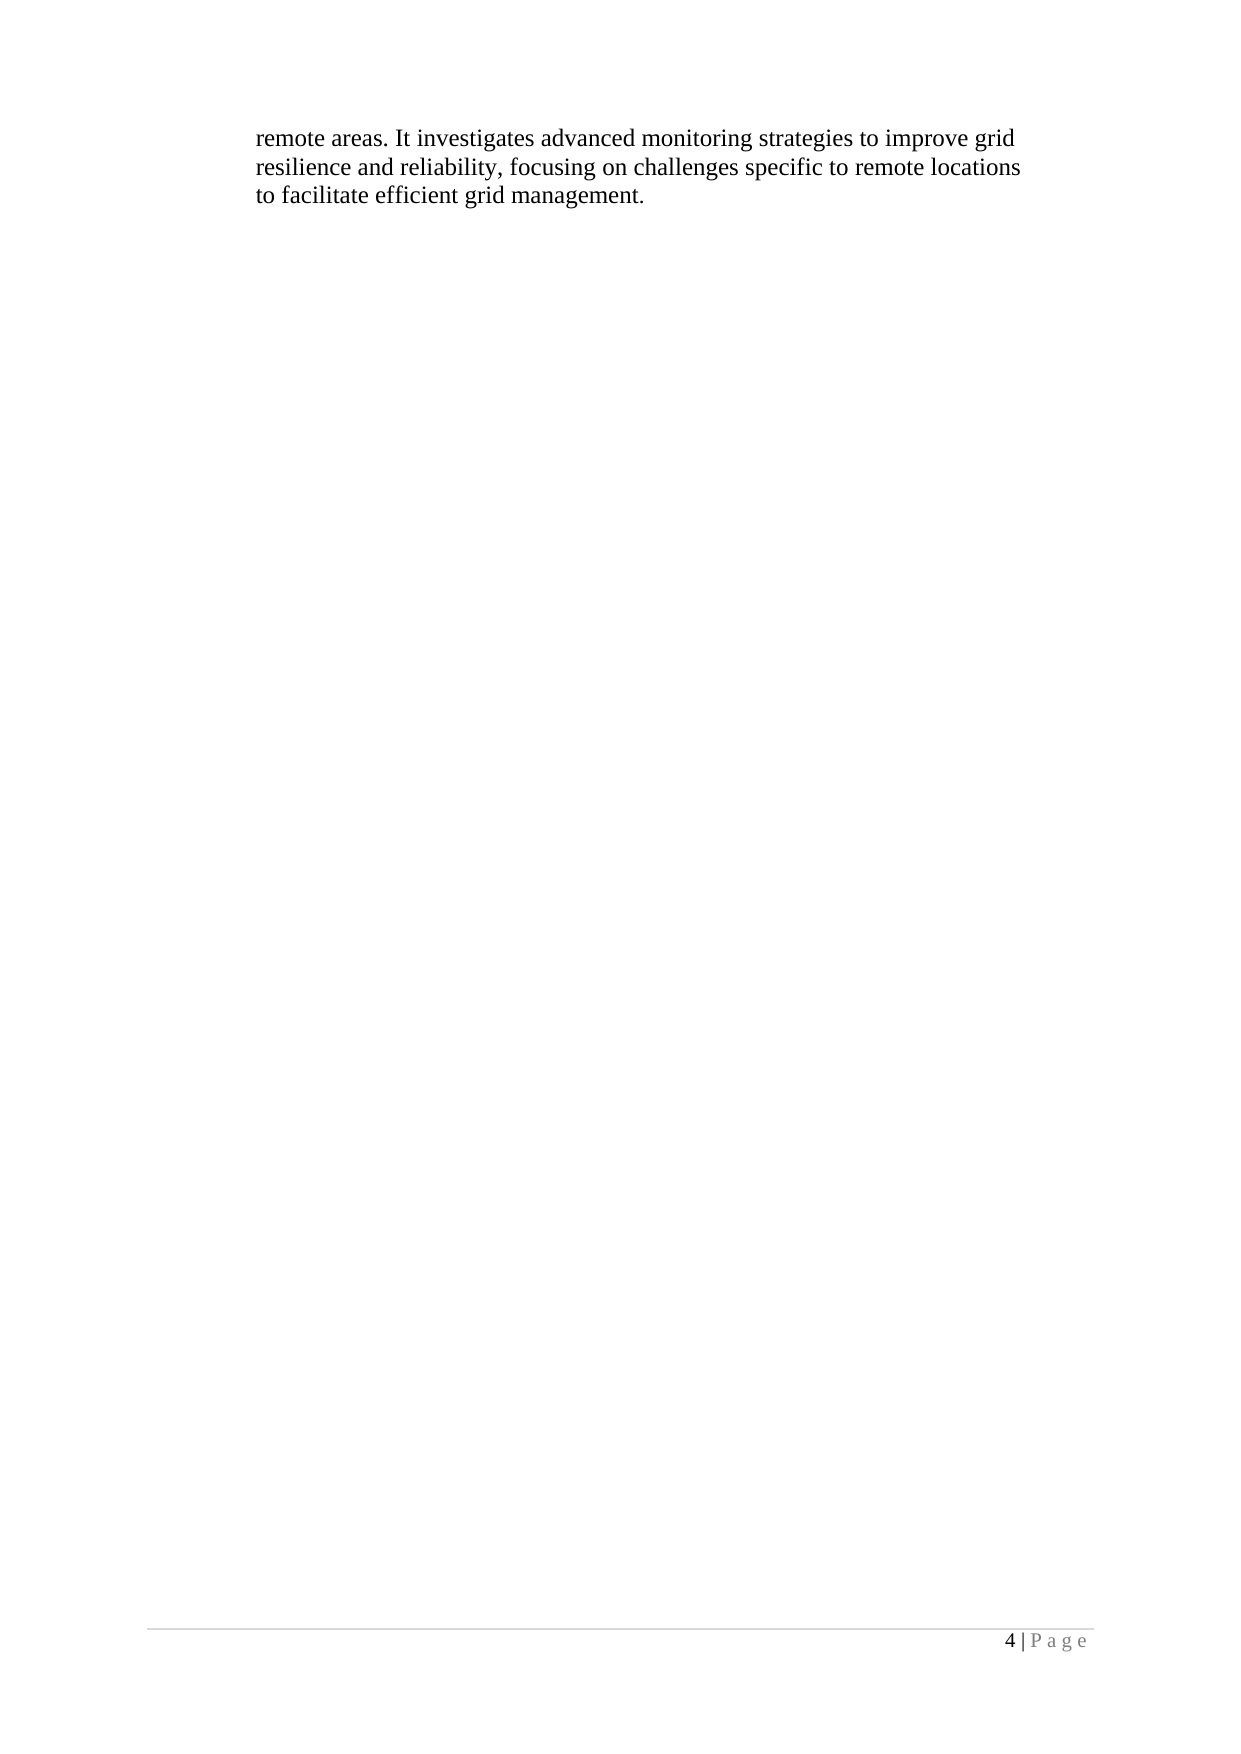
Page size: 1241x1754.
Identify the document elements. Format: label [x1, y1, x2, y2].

text [218, 123, 1045, 209]
